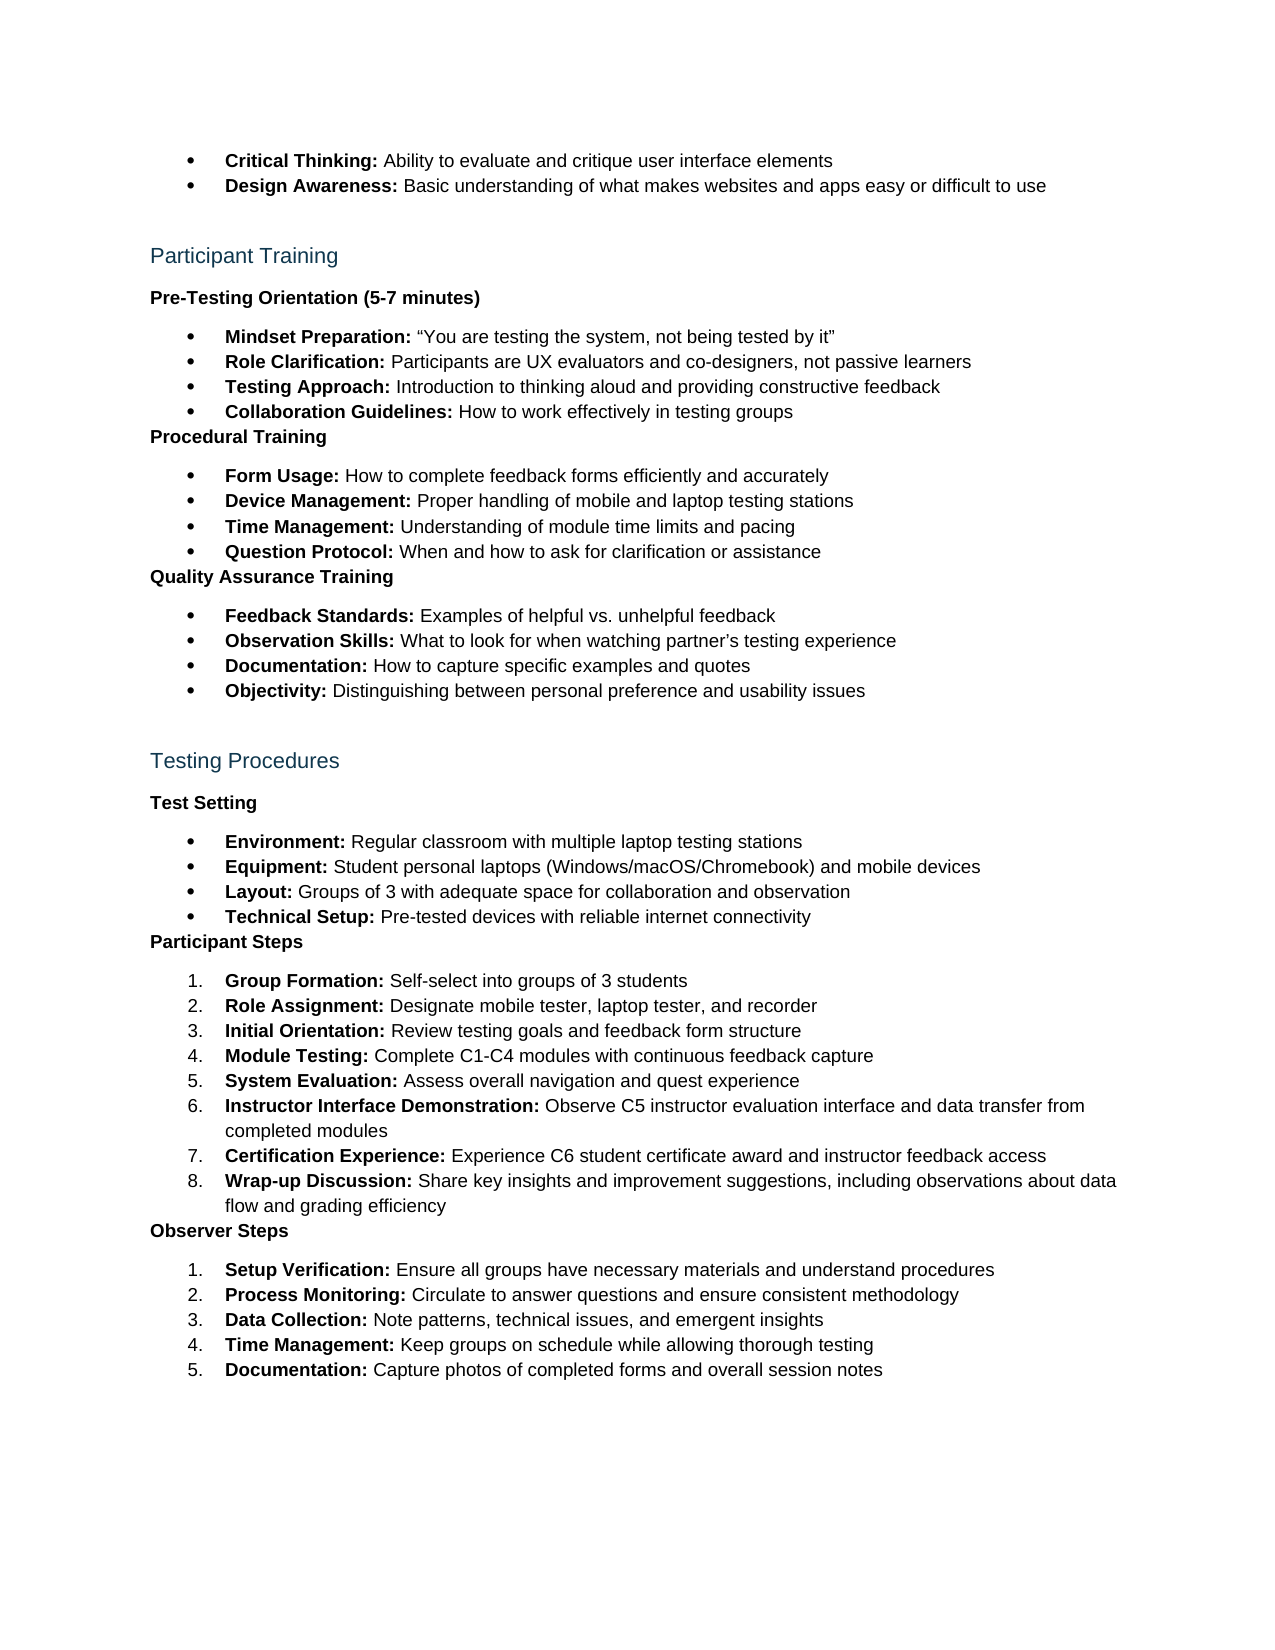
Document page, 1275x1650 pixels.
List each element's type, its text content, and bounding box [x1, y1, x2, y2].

list Testing Approach: Introduction to thinking aloud and providing constructive feedback [187, 376, 1125, 398]
list Documentation: How to capture specific examples and quotes [187, 655, 1125, 677]
list Collaboration Guidelines: How to work effectively in testing groups [187, 401, 1125, 423]
list Equipment: Student personal laptops (Windows/macOS/Chromebook) and mobile devices [187, 856, 1125, 877]
text Pre-Testing Orientation (5-7 minutes) [150, 287, 1125, 308]
list Environment: Regular classroom with multiple laptop testing stations [187, 831, 1125, 852]
list Design Awareness: Basic understanding of what makes websites and apps easy or difficult to use [187, 175, 1125, 197]
list Objectivity: Distinguishing between personal preference and usability issues [187, 680, 1125, 702]
text Participant Steps [150, 931, 1125, 953]
list Role Clarification: Participants are UX evaluators and co-designers, not passive learners [187, 351, 1125, 372]
list Process Monitoring: Circulate to answer questions and ensure consistent methodology [187, 1284, 1125, 1306]
list Data Collection: Note patterns, technical issues, and emergent insights [187, 1309, 1125, 1331]
list Form Usage: How to complete feedback forms efficiently and accurately [187, 465, 1125, 487]
text Test Setting [150, 792, 1125, 813]
list Setup Verification: Ensure all groups have necessary materials and understand procedures [187, 1259, 1125, 1281]
list Role Assignment: Designate mobile tester, laptop tester, and recorder [187, 995, 1125, 1017]
list Critical Thinking: Ability to evaluate and critique user interface elements [187, 150, 1125, 172]
text Observer Steps [150, 1220, 1125, 1242]
list Question Protocol: When and how to ask for clarification or assistance [187, 541, 1125, 562]
list Time Management: Keep groups on schedule while allowing thorough testing [187, 1334, 1125, 1356]
list Device Management: Proper handling of mobile and laptop testing stations [187, 490, 1125, 512]
text Quality Assurance Training [150, 566, 1125, 587]
list Layout: Groups of 3 with adequate space for collaboration and observation [187, 881, 1125, 902]
text Testing Procedures [150, 748, 1125, 773]
list Module Testing: Complete C1-C4 modules with continuous feedback capture [187, 1045, 1125, 1067]
list Technical Setup: Pre-tested devices with reliable internet connectivity [187, 906, 1125, 928]
text Procedural Training [150, 426, 1125, 448]
list Feedback Standards: Examples of helpful vs. unhelpful feedback [187, 605, 1125, 626]
list Wrap-up Discussion: Share key insights and improvement suggestions, including observations about data flow and grading efficiency [187, 1170, 1125, 1217]
list Observation Skills: What to look for when watching partner’s testing experience [187, 630, 1125, 651]
list System Evaluation: Assess overall navigation and quest experience [187, 1070, 1125, 1092]
list Certification Experience: Experience C6 student certificate award and instructor feedback access [187, 1145, 1125, 1167]
list Time Management: Understanding of module time limits and pacing [187, 515, 1125, 537]
list Instructor Interface Demonstration: Observe C5 instructor evaluation interface and data transfer from completed modules [187, 1095, 1125, 1142]
list Mindset Preparation: “You are testing the system, not being tested by it” [187, 326, 1125, 347]
list Initial Orientation: Review testing goals and feedback form structure [187, 1020, 1125, 1042]
list Documentation: Capture photos of completed forms and overall session notes [187, 1359, 1125, 1381]
list Group Formation: Self-select into groups of 3 students [187, 970, 1125, 992]
text Participant Training [150, 243, 1125, 269]
